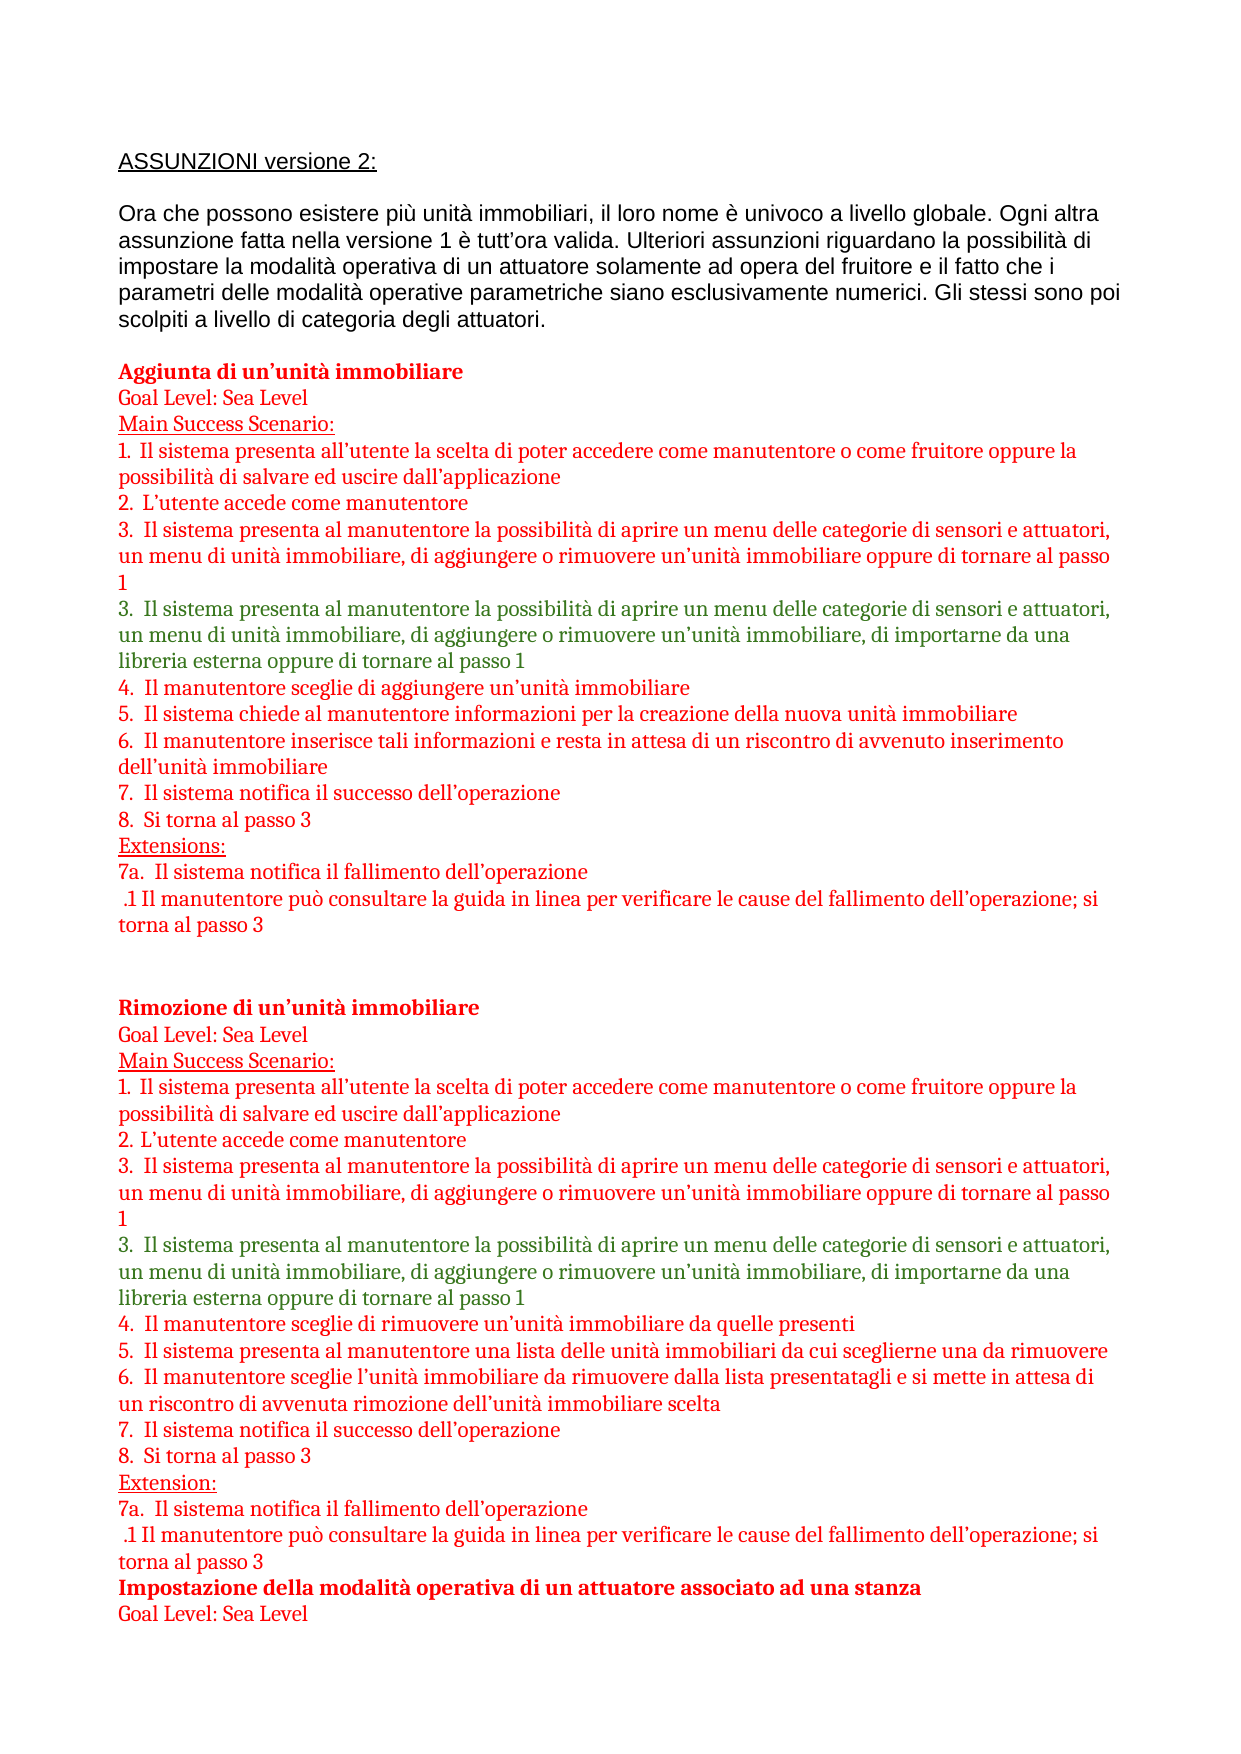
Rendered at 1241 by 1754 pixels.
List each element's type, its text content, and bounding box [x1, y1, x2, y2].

text 8. Si torna al passo 3 [118, 806, 1122, 833]
text Impostazione della modalità operativa di un attuatore associato ad una stanza [118, 1575, 1122, 1601]
text 2. L’utente accede come manutentore [118, 1127, 1122, 1153]
text 3. Il sistema presenta al manutentore la possibilità di aprire un menu delle categorie di sensori e attuatori, un menu di unità immobiliare, di aggiungere o rimuovere un’unità immobiliare oppure di tornare al passo 1 [118, 517, 1122, 596]
text 2. L’utente accede come manutentore [118, 490, 1122, 517]
text 4. Il manutentore sceglie di aggiungere un’unità immobiliare [118, 675, 1122, 701]
text Ora che possono esistere più unità immobiliari, il loro nome è univoco a livello globale. Ogni altra assunzione fatta nella versione 1 è tutt’ora valida. Ulteriori assunzioni riguardano la possibilità di impostare la modalità operativa di un attuatore solamente ad opera del fruitore e il fatto che i parametri delle modalità operative parametriche siano esclusivamente numerici. Gli stessi sono poi scolpiti a livello di categoria degli attuatori. [118, 200, 1122, 332]
text 1. Il sistema presenta all’utente la scelta di poter accedere come manutentore o come fruitore oppure la possibilità di salvare ed uscire dall’applicazione [118, 437, 1122, 490]
text 3. Il sistema presenta al manutentore la possibilità di aprire un menu delle categorie di sensori e attuatori, un menu di unità immobiliare, di aggiungere o rimuovere un’unità immobiliare, di importarne da una libreria esterna oppure di tornare al passo 1 [118, 596, 1122, 675]
text 7. Il sistema notifica il successo dell’operazione [118, 1417, 1122, 1443]
text .1 Il manutentore può consultare la guida in linea per verificare le cause del fallimento dell’operazione; si torna al passo 3 [118, 1522, 1122, 1575]
text Goal Level: Sea Level [118, 385, 1122, 411]
text 7a. Il sistema notifica il fallimento dell’operazione [118, 859, 1122, 886]
text Main Success Scenario: [118, 411, 1122, 437]
text Aggiunta di un’unità immobiliare [118, 358, 1122, 385]
text 1. Il sistema presenta all’utente la scelta di poter accedere come manutentore o come fruitore oppure la possibilità di salvare ed uscire dall’applicazione [118, 1074, 1122, 1127]
text Goal Level: Sea Level [118, 1601, 1122, 1627]
text 4. Il manutentore sceglie di rimuovere un’unità immobiliare da quelle presenti [118, 1311, 1122, 1338]
text 7a. Il sistema notifica il fallimento dell’operazione [118, 1496, 1122, 1522]
text Main Success Scenario: [118, 1048, 1122, 1074]
text .1 Il manutentore può consultare la guida in linea per verificare le cause del fallimento dell’operazione; si torna al passo 3 [118, 886, 1122, 938]
text Rimozione di un’unità immobiliare [118, 995, 1122, 1021]
text Goal Level: Sea Level [118, 1021, 1122, 1048]
text 7. Il sistema notifica il successo dell’operazione [118, 780, 1122, 806]
text 5. Il sistema presenta al manutentore una lista delle unità immobiliari da cui sceglierne una da rimuovere [118, 1338, 1122, 1364]
text Extension: [118, 1469, 1122, 1496]
text 3. Il sistema presenta al manutentore la possibilità di aprire un menu delle categorie di sensori e attuatori, un menu di unità immobiliare, di aggiungere o rimuovere un’unità immobiliare, di importarne da una libreria esterna oppure di tornare al passo 1 [118, 1232, 1122, 1311]
text 3. Il sistema presenta al manutentore la possibilità di aprire un menu delle categorie di sensori e attuatori, un menu di unità immobiliare, di aggiungere o rimuovere un’unità immobiliare oppure di tornare al passo 1 [118, 1153, 1122, 1232]
text 8. Si torna al passo 3 [118, 1443, 1122, 1469]
text 6. Il manutentore inserisce tali informazioni e resta in attesa di un riscontro di avvenuto inserimento dell’unità immobiliare [118, 727, 1122, 780]
text Extensions: [118, 833, 1122, 859]
text ASSUNZIONI versione 2: [118, 148, 1122, 174]
text 5. Il sistema chiede al manutentore informazioni per la creazione della nuova unità immobiliare [118, 701, 1122, 727]
text 6. Il manutentore sceglie l’unità immobiliare da rimuovere dalla lista presentatagli e si mette in attesa di un riscontro di avvenuta rimozione dell’unità immobiliare scelta [118, 1364, 1122, 1417]
